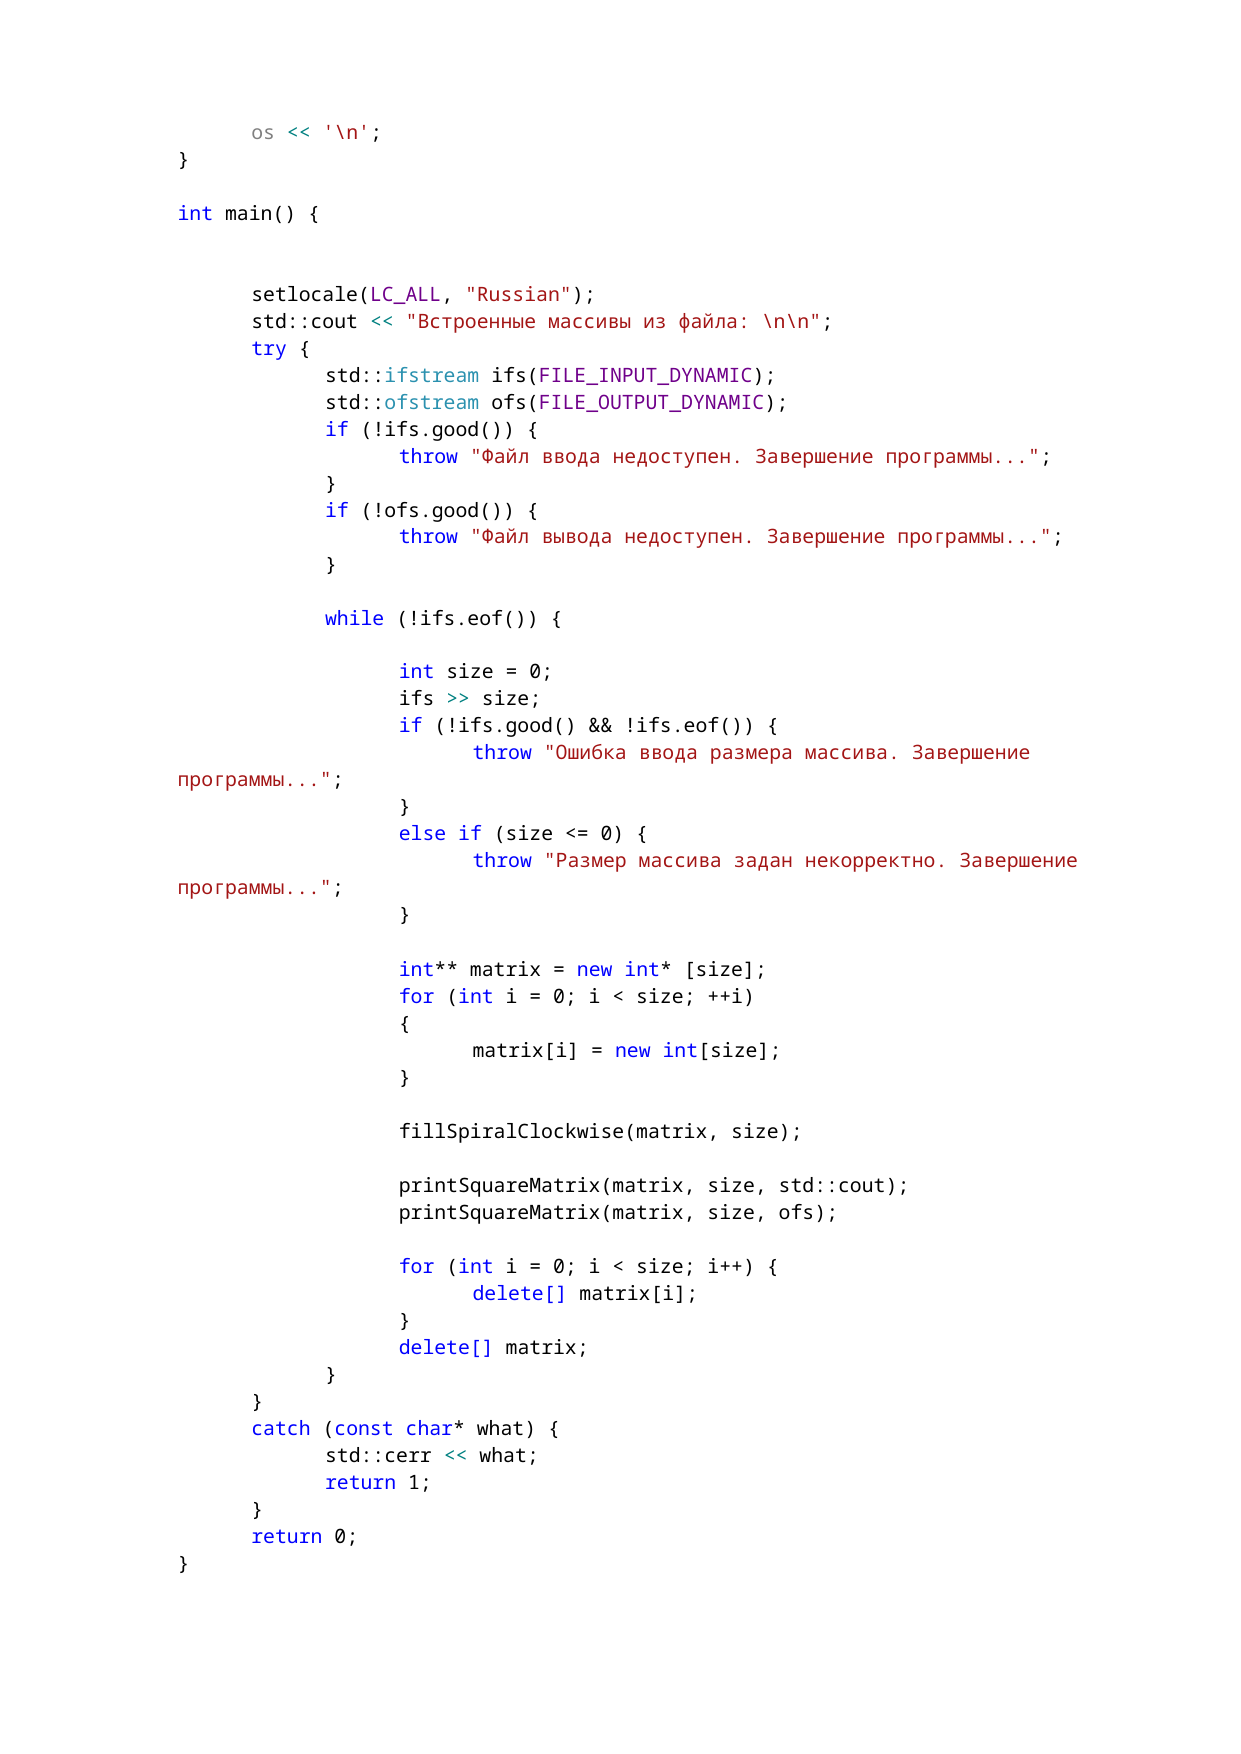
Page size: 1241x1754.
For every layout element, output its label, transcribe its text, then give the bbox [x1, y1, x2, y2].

text { [177, 1009, 1152, 1036]
text int size = 0; [177, 658, 1152, 685]
text return 0; [177, 1522, 1152, 1549]
text ifs >> size; [177, 685, 1152, 712]
text std::cout << "Встроенные массивы из файла: \n\n"; [177, 307, 1152, 334]
text } [177, 1387, 1152, 1414]
text } [177, 1360, 1152, 1387]
text if (!ifs.good() && !ifs.eof()) { [177, 712, 1152, 739]
text } [177, 1306, 1152, 1333]
text } [177, 1063, 1152, 1090]
text fillSpiralClockwise(matrix, size); [177, 1117, 1152, 1144]
text throw "Размер массива задан некорректно. Завершение программы..."; [177, 847, 1152, 901]
text printSquareMatrix(matrix, size, ofs); [177, 1198, 1152, 1225]
text delete[] matrix; [177, 1333, 1152, 1360]
text catch (const char* what) { [177, 1414, 1152, 1441]
text } [177, 145, 1152, 172]
text else if (size <= 0) { [177, 819, 1152, 847]
text } [177, 793, 1152, 819]
text setlocale(LC_ALL, "Russian"); [177, 280, 1152, 307]
text return 1; [177, 1468, 1152, 1495]
text } [177, 550, 1152, 577]
text os << '\n'; [177, 118, 1152, 145]
text for (int i = 0; i < size; i++) { [177, 1252, 1152, 1279]
text int** matrix = new int* [size]; [177, 956, 1152, 982]
text std::ofstream ofs(FILE_OUTPUT_DYNAMIC); [177, 388, 1152, 415]
text } [177, 1549, 1152, 1576]
text std::cerr << what; [177, 1441, 1152, 1468]
text try { [177, 334, 1152, 361]
text std::ifstream ifs(FILE_INPUT_DYNAMIC); [177, 361, 1152, 388]
text int main() { [177, 199, 1152, 226]
text if (!ofs.good()) { [177, 496, 1152, 523]
text } [177, 469, 1152, 496]
text while (!ifs.eof()) { [177, 604, 1152, 631]
text throw "Файл вывода недоступен. Завершение программы..."; [177, 523, 1152, 550]
text matrix[i] = new int[size]; [177, 1036, 1152, 1063]
text throw "Файл ввода недоступен. Завершение программы..."; [177, 442, 1152, 469]
text for (int i = 0; i < size; ++i) [177, 982, 1152, 1009]
text } [177, 1495, 1152, 1522]
text printSquareMatrix(matrix, size, std::cout); [177, 1171, 1152, 1198]
text if (!ifs.good()) { [177, 415, 1152, 442]
text throw "Ошибка ввода размера массива. Завершение программы..."; [177, 739, 1152, 793]
text } [177, 901, 1152, 927]
text delete[] matrix[i]; [177, 1279, 1152, 1306]
